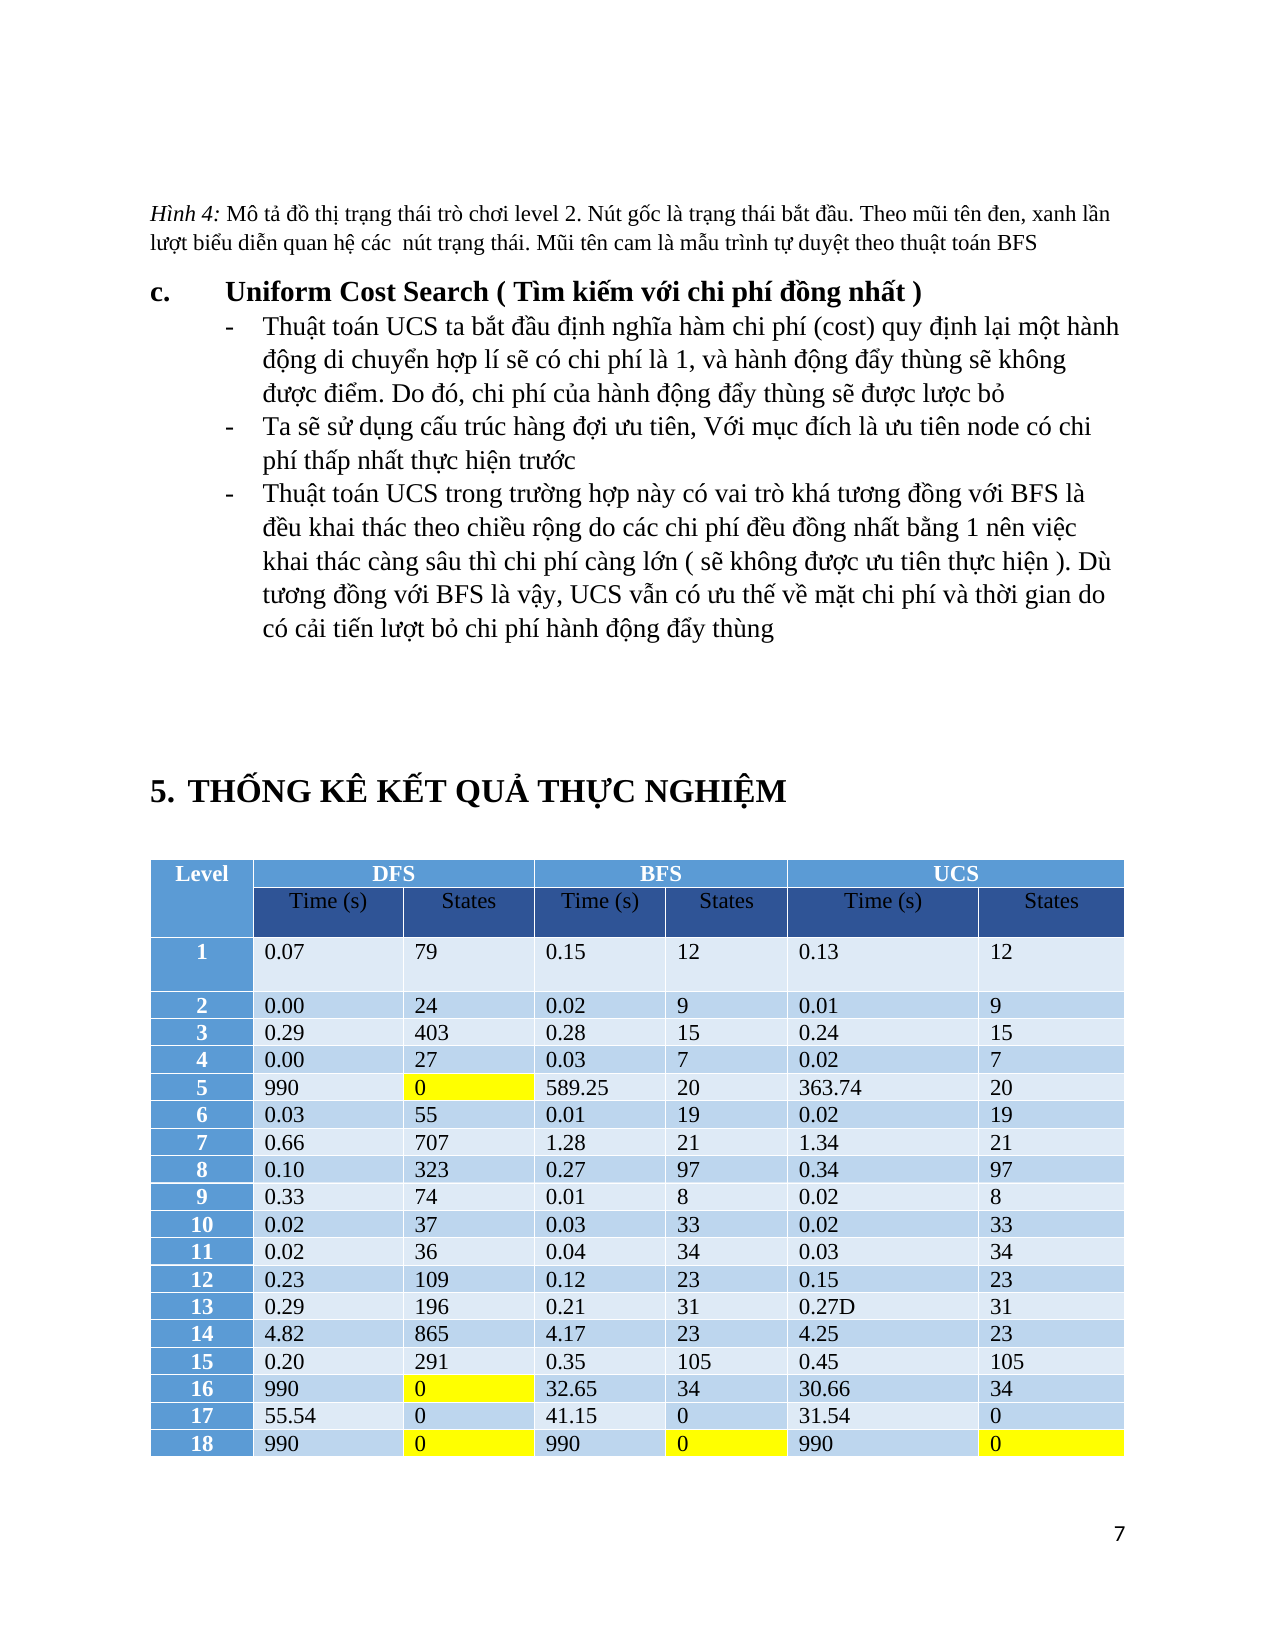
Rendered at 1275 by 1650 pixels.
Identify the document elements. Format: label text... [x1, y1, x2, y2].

table_cell 9 [151, 1184, 253, 1210]
table_cell 865 [404, 1320, 534, 1347]
table_cell 9 [979, 992, 1124, 1018]
table_cell 0 [404, 1430, 534, 1456]
table_cell 5 [151, 1074, 253, 1100]
text Hình 4: Mô tả đồ thị trạng thái trò chơi level 2. Nút gốc là trạng thái bắt đầu. Theo mũi tên đen, xanh lần lượt biểu diễn quan hệ các nút trạng thái. Mũi tên cam là mẫu trình tự duyệt theo thuật toán BFS [150, 200, 1125, 255]
table_cell 323 [404, 1156, 534, 1182]
table_header UCS [788, 860, 1124, 887]
table_cell 4 [151, 1046, 253, 1073]
table_cell 0.13 [788, 938, 978, 991]
table_cell 0.45 [788, 1348, 978, 1374]
table_cell 0.02 [535, 992, 665, 1018]
table_cell 24 [404, 992, 534, 1018]
table_cell 0.02 [254, 1238, 403, 1264]
table_cell 4.82 [254, 1320, 403, 1347]
table_cell 23 [666, 1320, 787, 1347]
table_cell 291 [404, 1348, 534, 1374]
table_cell 8 [666, 1184, 787, 1210]
table_cell 34 [666, 1375, 787, 1402]
table_cell Time (s) [254, 888, 403, 937]
table_cell 0.07 [254, 938, 403, 991]
table_cell 0.35 [535, 1348, 665, 1374]
table_cell 7 [666, 1046, 787, 1073]
table_cell 0.29 [254, 1293, 403, 1319]
table_cell 11 [151, 1238, 253, 1264]
table_cell 990 [535, 1430, 665, 1456]
table_cell 32.65 [535, 1375, 665, 1402]
table_cell 0 [404, 1074, 534, 1100]
table_cell 1 [151, 938, 253, 991]
table_cell 21 [979, 1129, 1124, 1155]
table_cell 36 [404, 1238, 534, 1264]
table_cell 8 [151, 1156, 253, 1182]
table_cell 707 [404, 1129, 534, 1155]
subtitle THỐNG KÊ KẾT QUẢ THỰC NGHIỆM [150, 771, 1125, 809]
table_cell Time (s) [788, 888, 978, 937]
table_cell 55 [404, 1101, 534, 1128]
table_cell 19 [979, 1101, 1124, 1128]
table_cell 363.74 [788, 1074, 978, 1100]
table_cell 0 [404, 1375, 534, 1402]
table_cell 34 [979, 1375, 1124, 1402]
table_cell 0.02 [788, 1211, 978, 1237]
table_cell 15 [151, 1348, 253, 1374]
table_cell 4.25 [788, 1320, 978, 1347]
table_cell 7 [979, 1046, 1124, 1073]
table_cell 0.15 [535, 938, 665, 991]
table_cell 8 [979, 1184, 1124, 1210]
table_header DFS [254, 860, 534, 887]
table_header Level [151, 860, 253, 937]
table_cell 21 [666, 1129, 787, 1155]
table_cell 33 [979, 1211, 1124, 1237]
table_cell 79 [404, 938, 534, 991]
table_cell 109 [404, 1266, 534, 1292]
table_cell 0.01 [535, 1101, 665, 1128]
table_cell 0.33 [254, 1184, 403, 1210]
table_cell 30.66 [788, 1375, 978, 1402]
table_cell 31 [666, 1293, 787, 1319]
table_cell 10 [151, 1211, 253, 1237]
table_cell 0.02 [788, 1184, 978, 1210]
table_cell 31 [979, 1293, 1124, 1319]
table_cell 97 [979, 1156, 1124, 1182]
table_cell 3 [151, 1019, 253, 1045]
table_cell 18 [151, 1430, 253, 1456]
table_cell 13 [151, 1293, 253, 1319]
table_cell 0.20 [254, 1348, 403, 1374]
table_cell 27 [404, 1046, 534, 1073]
table_cell 4.17 [535, 1320, 665, 1347]
table_cell 990 [254, 1074, 403, 1100]
table_cell 0.02 [788, 1101, 978, 1128]
table_cell 16 [151, 1375, 253, 1402]
table_cell 55.54 [254, 1403, 403, 1429]
table_cell 0.02 [254, 1211, 403, 1237]
table_cell 23 [979, 1320, 1124, 1347]
table_cell 0.00 [254, 1046, 403, 1073]
table_cell 12 [151, 1266, 253, 1292]
list Thuật toán UCS ta bắt đầu định nghĩa hàm chi phí (cost) quy định lại một hành động di chuyển hợp lí sẽ có chi phí là 1, và hành động đẩy thùng sẽ không được điểm. Do đó, chi phí của hành động đẩy thùng sẽ được lược bỏ [225, 310, 1125, 408]
table_cell 0.66 [254, 1129, 403, 1155]
table_cell 17 [151, 1403, 253, 1429]
table_cell 6 [151, 1101, 253, 1128]
list Ta sẽ sử dụng cấu trúc hàng đợi ưu tiên, Với mục đích là ưu tiên node có chi phí thấp nhất thực hiện trước [225, 411, 1125, 475]
table_header BFS [535, 860, 787, 887]
table_cell 0.23 [254, 1266, 403, 1292]
table_cell 0.10 [254, 1156, 403, 1182]
table_cell 37 [404, 1211, 534, 1237]
table_cell 34 [979, 1238, 1124, 1264]
table_cell 403 [404, 1019, 534, 1045]
table_cell 97 [666, 1156, 787, 1182]
table_cell 0.03 [535, 1046, 665, 1073]
table_cell 0.03 [535, 1211, 665, 1237]
table_cell 0.27D [788, 1293, 978, 1319]
table_cell 33 [666, 1211, 787, 1237]
table_cell 0.24 [788, 1019, 978, 1045]
table_cell 990 [254, 1375, 403, 1402]
table_cell 0 [979, 1403, 1124, 1429]
table_cell 0.12 [535, 1266, 665, 1292]
table_cell 0.02 [788, 1046, 978, 1073]
table_cell 0.15 [788, 1266, 978, 1292]
table_cell 0.01 [788, 992, 978, 1018]
table_cell 14 [151, 1320, 253, 1347]
table_cell 2 [151, 992, 253, 1018]
table_cell 0 [979, 1430, 1124, 1456]
subtitle Uniform Cost Search ( Tìm kiếm với chi phí đồng nhất ) [150, 274, 1125, 307]
table_cell 0.03 [788, 1238, 978, 1264]
table_cell 1.34 [788, 1129, 978, 1155]
list Thuật toán UCS trong trường hợp này có vai trò khá tương đồng với BFS là đều khai thác theo chiều rộng do các chi phí đều đồng nhất bằng 1 nên việc khai thác càng sâu thì chi phí càng lớn ( sẽ không được ưu tiên thực hiện ). Dù tương đồng với BFS là vậy, UCS vẫn có ưu thế về mặt chi phí và thời gian do có cải tiến lượt bỏ chi phí hành động đẩy thùng [225, 478, 1125, 643]
table_cell 12 [666, 938, 787, 991]
table_cell 7 [151, 1129, 253, 1155]
table_cell 20 [666, 1074, 787, 1100]
table_cell States [979, 888, 1124, 937]
table_cell 0 [666, 1403, 787, 1429]
table_cell 105 [666, 1348, 787, 1374]
table_cell 1.28 [535, 1129, 665, 1155]
table_cell 0 [404, 1403, 534, 1429]
table_cell 23 [979, 1266, 1124, 1292]
table_cell 15 [979, 1019, 1124, 1045]
table_cell 0.00 [254, 992, 403, 1018]
table_cell 0.01 [535, 1184, 665, 1210]
table_cell 15 [666, 1019, 787, 1045]
table_cell 31.54 [788, 1403, 978, 1429]
table_cell Time (s) [535, 888, 665, 937]
table_cell 0.28 [535, 1019, 665, 1045]
table_cell 34 [666, 1238, 787, 1264]
table_cell States [666, 888, 787, 937]
table_cell 0.29 [254, 1019, 403, 1045]
table_cell 990 [788, 1430, 978, 1456]
table_cell 0.27 [535, 1156, 665, 1182]
table_cell 0.04 [535, 1238, 665, 1264]
table_cell 0.21 [535, 1293, 665, 1319]
table_cell 12 [979, 938, 1124, 991]
table_cell 990 [254, 1430, 403, 1456]
table_cell 23 [666, 1266, 787, 1292]
table_cell 19 [666, 1101, 787, 1128]
table_cell 20 [979, 1074, 1124, 1100]
table_cell 41.15 [535, 1403, 665, 1429]
table_cell 105 [979, 1348, 1124, 1374]
table_cell 9 [666, 992, 787, 1018]
table_cell 589.25 [535, 1074, 665, 1100]
table_cell 74 [404, 1184, 534, 1210]
table_cell 196 [404, 1293, 534, 1319]
table_cell States [404, 888, 534, 937]
table_cell 0.03 [254, 1101, 403, 1128]
table_cell 0.34 [788, 1156, 978, 1182]
table_cell 0 [666, 1430, 787, 1456]
